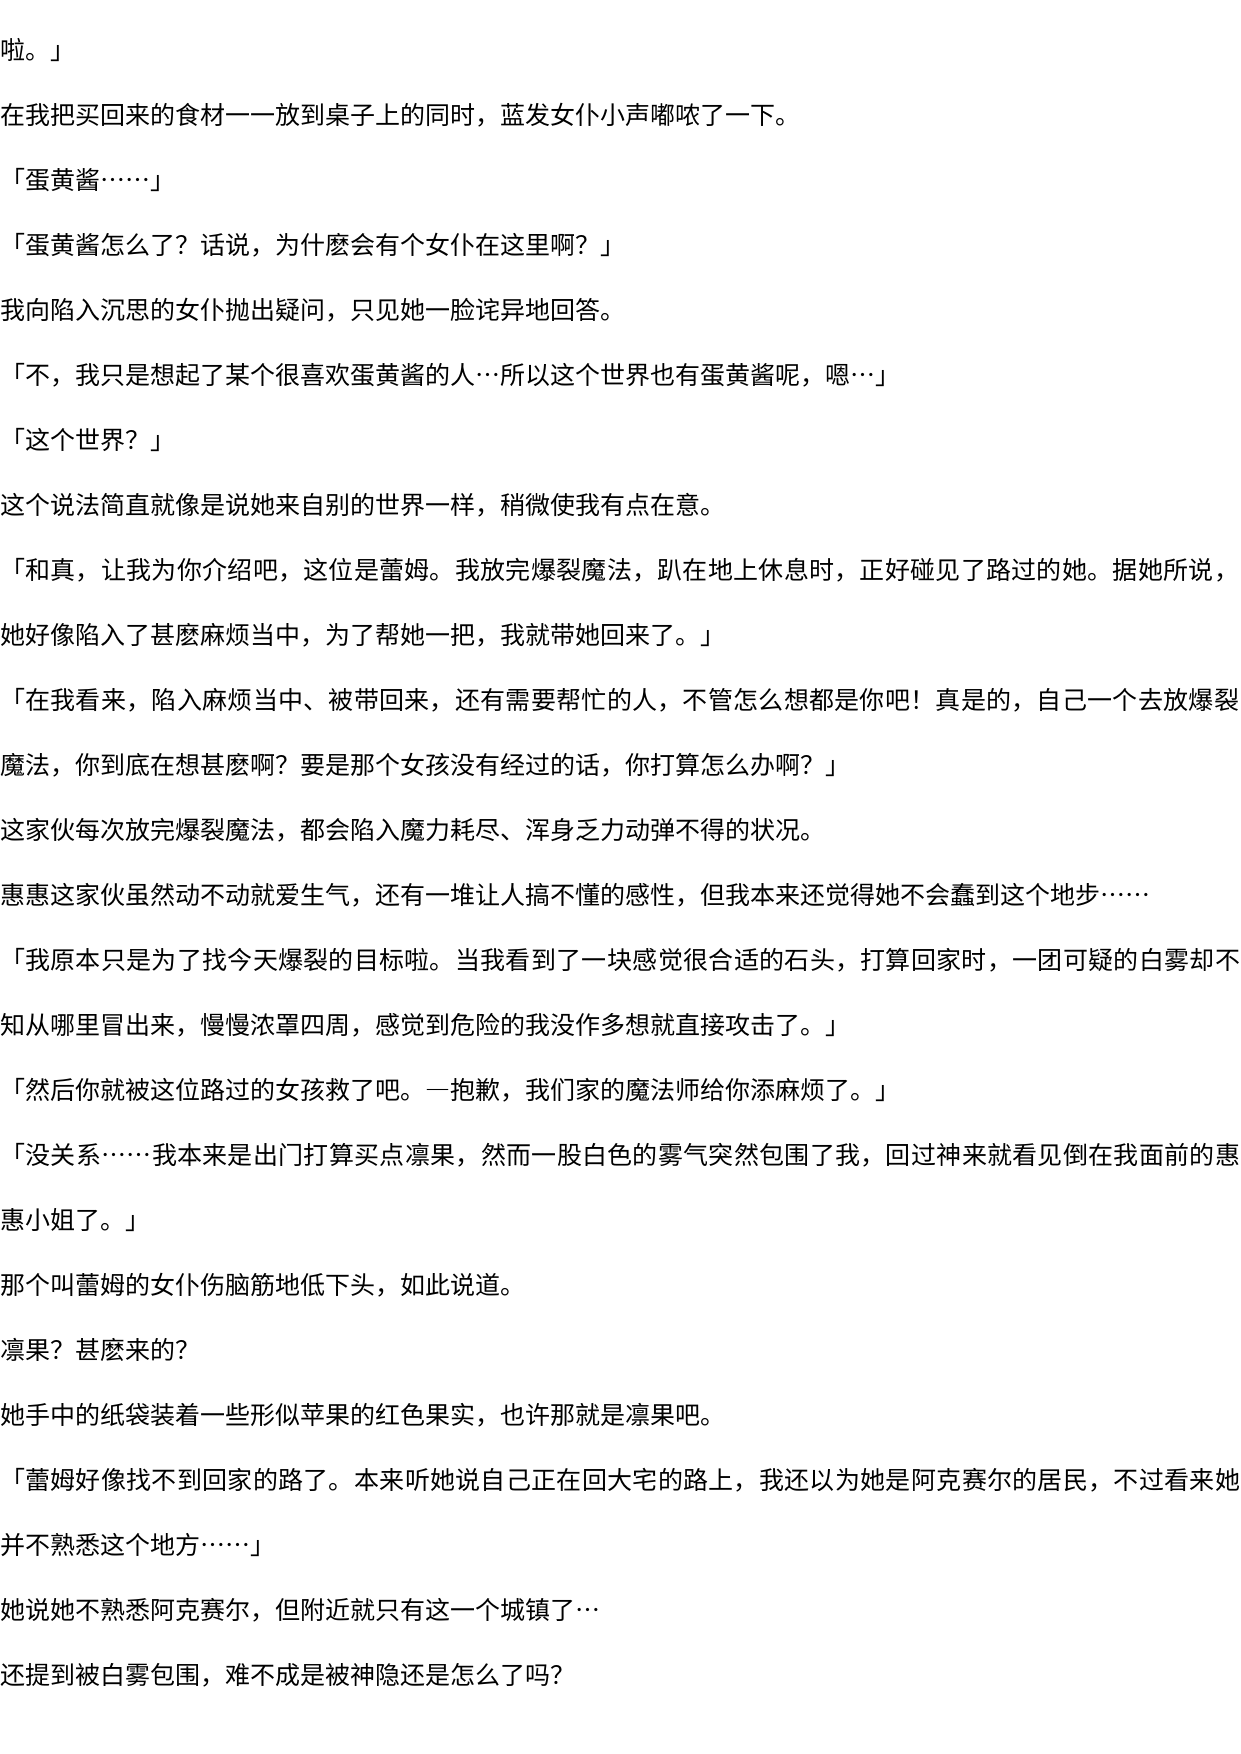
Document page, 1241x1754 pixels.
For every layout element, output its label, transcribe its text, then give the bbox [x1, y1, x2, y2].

text 在我把买回来的食材一一放到桌子上的同时，蓝发女仆小声嘟哝了一下。 [0, 81, 1240, 146]
text 这个说法简直就像是说她来自别的世界一样，稍微使我有点在意。 [0, 471, 1240, 536]
text 「和真，让我为你介绍吧，这位是蕾姆。我放完爆裂魔法，趴在地上休息时，正好碰见了路过的她。据她所说，她好像陷入了甚麽麻烦当中，为了帮她一把，我就带她回来了。」 [0, 536, 1240, 666]
text 我向陷入沉思的女仆抛出疑问，只见她一脸诧异地回答。 [0, 276, 1240, 341]
text 「然后你就被这位路过的女孩救了吧。—抱歉，我们家的魔法师给你添麻烦了。」 [0, 1056, 1240, 1121]
text 那个叫蕾姆的女仆伤脑筋地低下头，如此说道。 [0, 1251, 1240, 1316]
text 还提到被白雾包围，难不成是被神隐还是怎么了吗？ [0, 1641, 1240, 1706]
text 「蕾姆好像找不到回家的路了。本来听她说自己正在回大宅的路上，我还以为她是阿克赛尔的居民，不过看来她并不熟悉这个地方……」 [0, 1446, 1240, 1576]
text 「没关系……我本来是出门打算买点凛果，然而一股白色的雾气突然包围了我，回过神来就看见倒在我面前的惠惠小姐了。」 [0, 1121, 1240, 1251]
text 她说她不熟悉阿克赛尔，但附近就只有这一个城镇了… [0, 1576, 1240, 1641]
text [0, 16, 1240, 81]
text 「我原本只是为了找今天爆裂的目标啦。当我看到了一块感觉很合适的石头，打算回家时，一团可疑的白雾却不知从哪里冒出来，慢慢浓罩四周，感觉到危险的我没作多想就直接攻击了。」 [0, 926, 1240, 1056]
text 凛果？甚麽来的？ [0, 1316, 1240, 1381]
text 惠惠这家伙虽然动不动就爱生气，还有一堆让人搞不懂的感性，但我本来还觉得她不会蠢到这个地步…… [0, 861, 1240, 926]
text 「在我看来，陷入麻烦当中、被带回来，还有需要帮忙的人，不管怎么想都是你吧！真是的，自己一个去放爆裂魔法，你到底在想甚麽啊？要是那个女孩没有经过的话，你打算怎么办啊？」 [0, 666, 1240, 796]
text 「这个世界？」 [0, 406, 1240, 471]
text 她手中的纸袋装着一些形似苹果的红色果实，也许那就是凛果吧。 [0, 1381, 1240, 1446]
text 这家伙每次放完爆裂魔法，都会陷入魔力耗尽、浑身乏力动弹不得的状况。 [0, 796, 1240, 861]
text 「蛋黄酱……」 [0, 146, 1240, 211]
text 「不，我只是想起了某个很喜欢蛋黄酱的人…所以这个世界也有蛋黄酱呢，嗯…」 [0, 341, 1240, 406]
text 「蛋黄酱怎么了？话说，为什麽会有个女仆在这里啊？」 [0, 211, 1240, 276]
